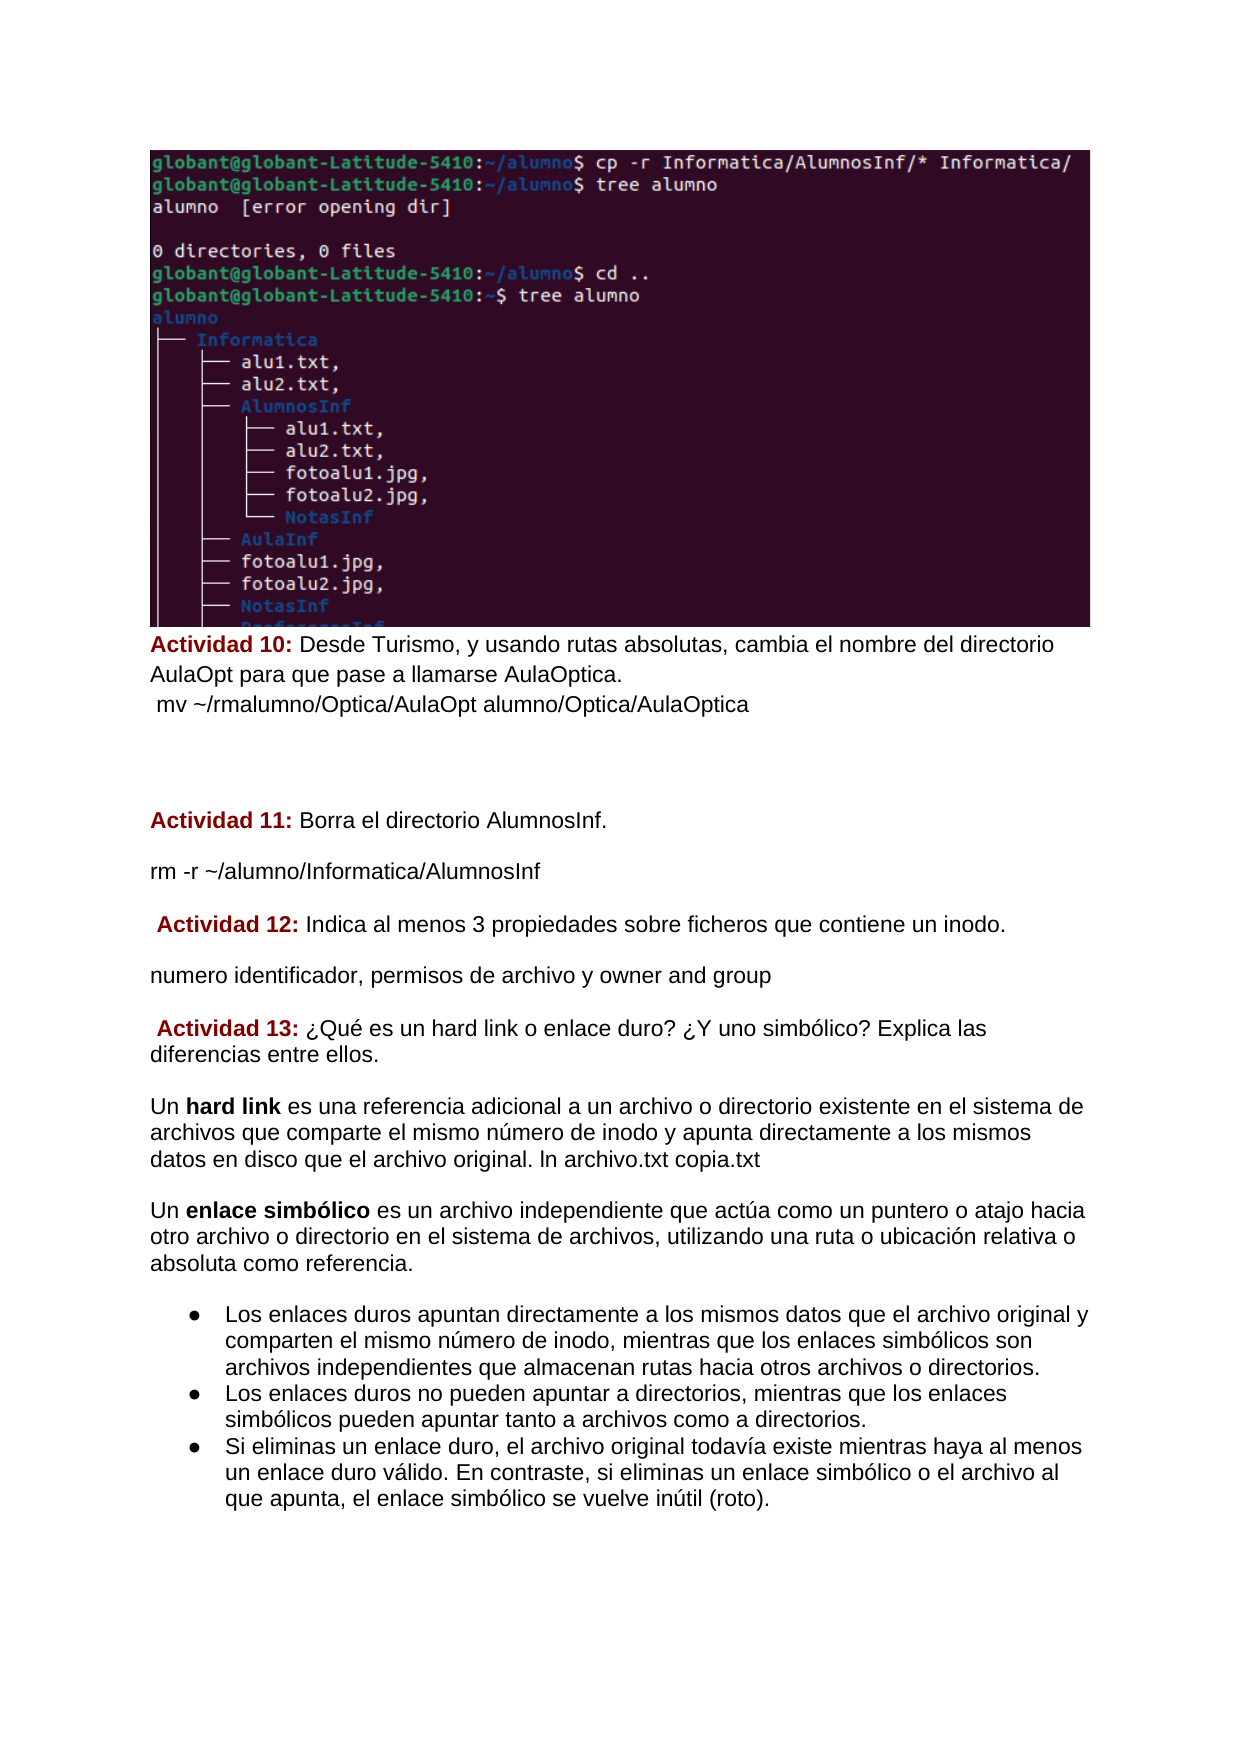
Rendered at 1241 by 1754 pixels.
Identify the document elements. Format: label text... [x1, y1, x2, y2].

text mv ~/rmalumno/Optica/AulaOpt alumno/Optica/AulaOptica [150, 691, 1090, 718]
text rm -r ~/alumno/Informatica/AlumnosInf Actividad 12: Indica al menos 3 propiedades sobre ficheros que contiene un inodo. [150, 858, 1090, 937]
list Si eliminas un enlace duro, el archivo original todavía existe mientras haya al menos un enlace duro válido. En contraste, si eliminas un enlace simbólico o el archivo al que apunta, el enlace simbólico se vuelve inútil (roto). [187, 1433, 1090, 1512]
text Actividad 10: Desde Turismo, y usando rutas absolutas, cambia el nombre del directorio AulaOpt para que pase a llamarse AulaOptica. [150, 631, 1090, 687]
text Un hard link es una referencia adicional a un archivo o directorio existente en el sistema de archivos que comparte el mismo número de inodo y apunta directamente a los mismos datos en disco que el archivo original. ln archivo.txt copia.txt [150, 1093, 1090, 1172]
text Actividad 11: Borra el directorio AlumnosInf. [150, 807, 1090, 833]
text Un enlace simbólico es un archivo independiente que actúa como un puntero o atajo hacia otro archivo o directorio en el sistema de archivos, utilizando una ruta o ubicación relativa o absoluta como referencia. [150, 1197, 1090, 1276]
text numero identificador, permisos de archivo y owner and group Actividad 13: ¿Qué es un hard link o enlace duro? ¿Y uno simbólico? Explica las diferencias entre ellos. [150, 962, 1090, 1068]
list Los enlaces duros no pueden apuntar a directorios, mientras que los enlaces simbólicos pueden apuntar tanto a archivos como a directorios. [187, 1380, 1090, 1433]
list Los enlaces duros apuntan directamente a los mismos datos que el archivo original y comparten el mismo número de inodo, mientras que los enlaces simbólicos son archivos independientes que almacenan rutas hacia otros archivos o directorios. [187, 1301, 1090, 1380]
picture [150, 150, 1091, 627]
